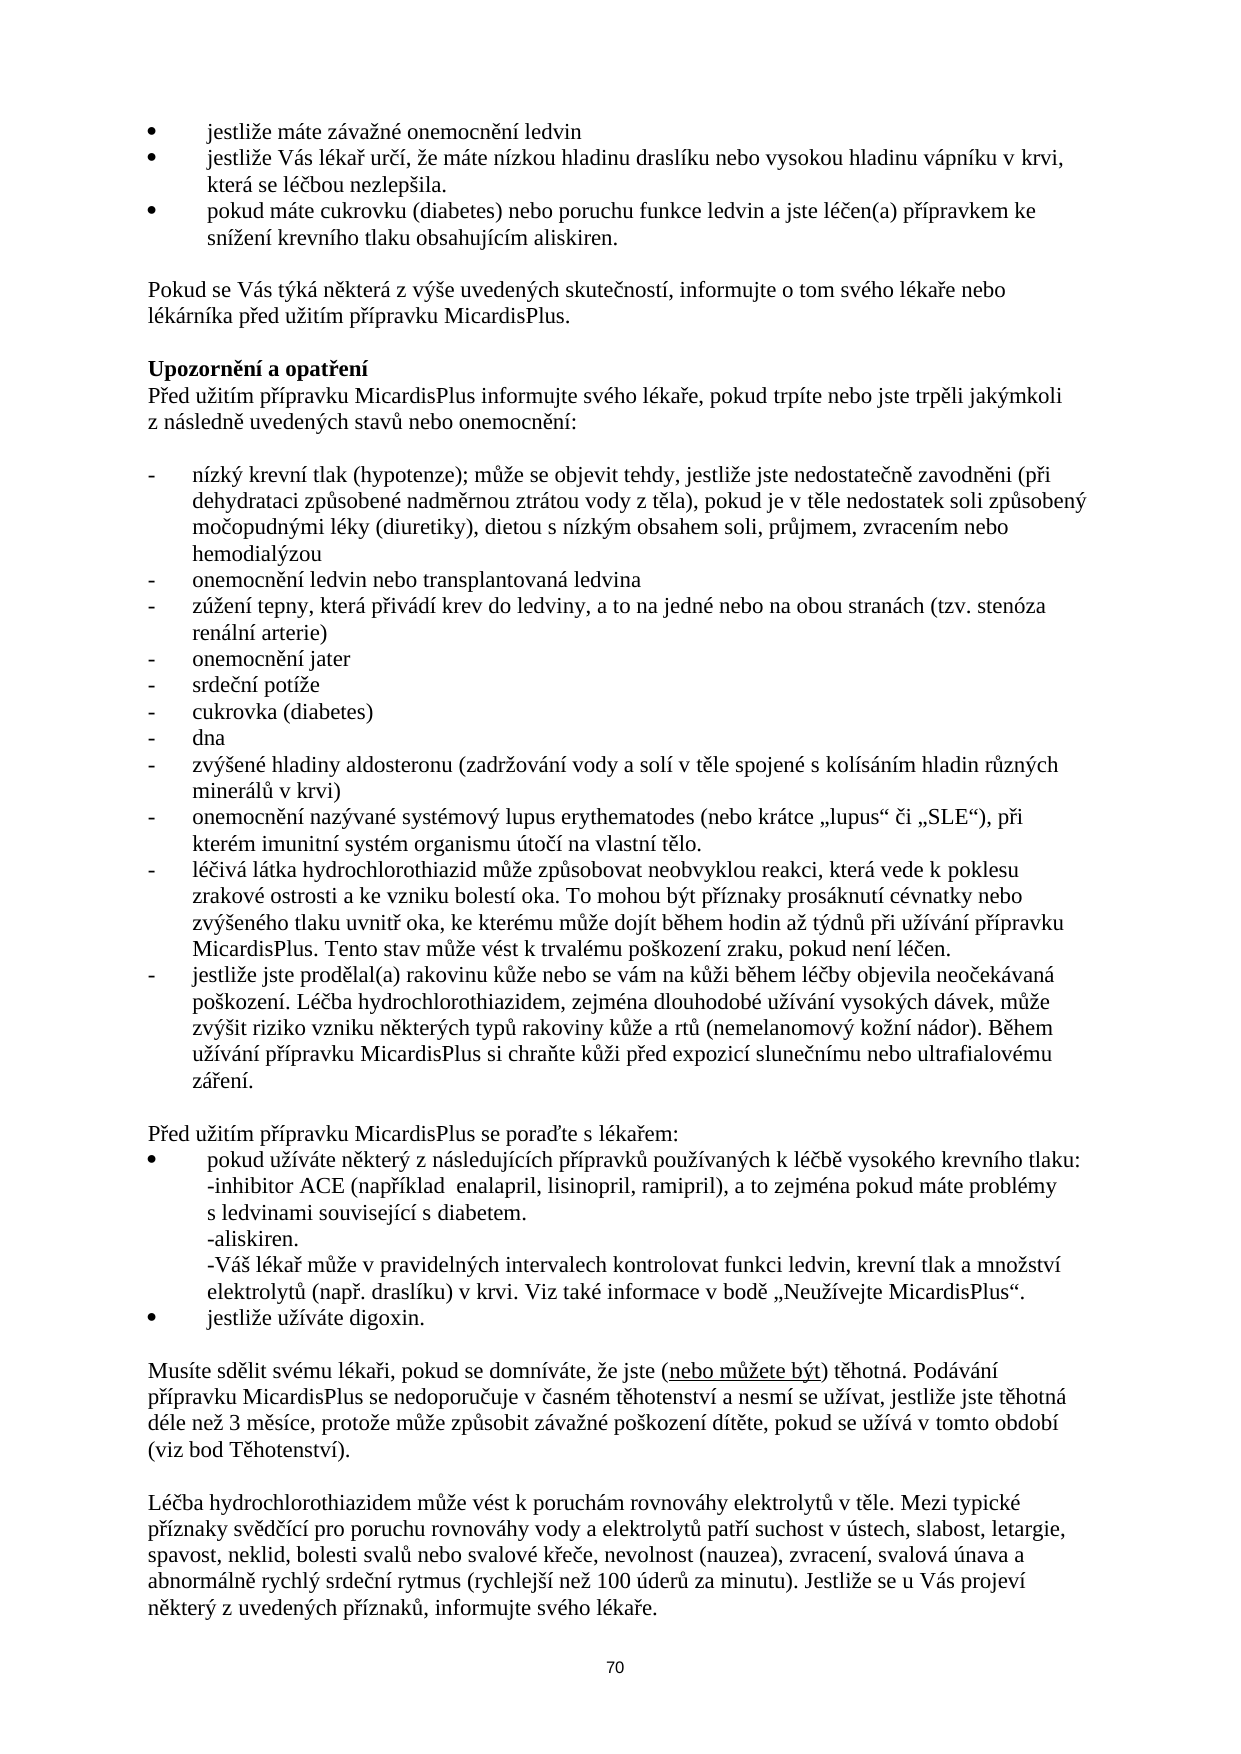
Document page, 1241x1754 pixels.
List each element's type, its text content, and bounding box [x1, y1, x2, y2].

list nízký krevní tlak (hypotenze); může se objevit tehdy, jestliže jste nedostatečně zavodněni (při dehydrataci způsobené nadměrnou ztrátou vody z těla), pokud je v těle nedostatek soli způsobený močopudnými léky (diuretiky), dietou s nízkým obsahem soli, průjmem, zvracením nebo hemodialýzou [148, 461, 1092, 566]
text Pokud se Vás týká některá z výše uvedených skutečností, informujte o tom svého lékaře nebo lékárníka před užitím přípravku MicardisPlus. [148, 276, 1092, 329]
list jestliže máte závažné onemocnění ledvin [148, 118, 1092, 144]
list Upozornění a opatření [148, 355, 1092, 382]
list léčivá látka hydrochlorothiazid může způsobovat neobvyklou reakci, která vede k poklesu zrakové ostrosti a ke vzniku bolestí oka. To mohou být příznaky prosáknutí cévnatky nebo zvýšeného tlaku uvnitř oka, ke kterému může dojít během hodin až týdnů při užívání přípravku MicardisPlus. Tento stav může vést k trvalému poškození zraku, pokud není léčen. [148, 856, 1092, 961]
text příznaky svědčící pro poruchu rovnováhy vody a elektrolytů patří suchost v ústech, slabost, letargie, spavost, neklid, bolesti svalů nebo svalové křeče, nevolnost (nauzea), zvracení, svalová únava a abnormálně rychlý srdeční rytmus (rychlejší než 100 úderů za minutu). Jestliže se u Vás projeví některý z uvedených příznaků, informujte svého lékaře. [148, 1515, 1092, 1620]
list cukrovka (diabetes) [148, 698, 1092, 724]
list jestliže Vás lékař určí, že máte nízkou hladinu draslíku nebo vysokou hladinu vápníku v krvi, která se léčbou nezlepšila. [148, 144, 1092, 197]
list dna [148, 724, 1092, 751]
list zúžení tepny, která přivádí krev do ledviny, a to na jedné nebo na obou stranách (tzv. stenóza renální arterie) [148, 592, 1092, 645]
list pokud užíváte některý z následujících přípravků používaných k léčbě vysokého krevního tlaku: [148, 1146, 1092, 1172]
text Musíte sdělit svému lékaři, pokud se domníváte, že jste (nebo můžete být) těhotná. Podávání přípravku MicardisPlus se nedoporučuje v časném těhotenství a nesmí se užívat, jestliže jste těhotná déle než 3 měsíce, protože může způsobit závažné poškození dítěte, pokud se užívá v tomto období (viz bod Těhotenství). [148, 1357, 1092, 1462]
list onemocnění jater [148, 645, 1092, 672]
list pokud máte cukrovku (diabetes) nebo poruchu funkce ledvin a jste léčen(a) přípravkem ke snížení krevního tlaku obsahujícím aliskiren. [148, 197, 1092, 250]
list zvýšené hladiny aldosteronu (zadržování vody a solí v těle spojené s kolísáním hladin různých minerálů v krvi) [148, 751, 1092, 803]
text Před užitím přípravku MicardisPlus se poraďte s lékařem: [148, 1119, 1092, 1146]
text -aliskiren. [207, 1225, 1092, 1251]
text - jestliže jste prodělal(a) rakovinu kůže nebo se vám na kůži během léčby objevila neočekávaná poškození. Léčba hydrochlorothiazidem, zejména dlouhodobé užívání vysokých dávek, může zvýšit riziko vzniku některých typů rakoviny kůže a rtů (nemelanomový kožní nádor). Během užívání přípravku MicardisPlus si chraňte kůži před expozicí slunečnímu nebo ultrafialovému záření. [148, 961, 1092, 1093]
text -Váš lékař může v pravidelných intervalech kontrolovat funkci ledvin, krevní tlak a množství elektrolytů (např. draslíku) v krvi. Viz také informace v bodě „Neužívejte MicardisPlus“. [207, 1251, 1092, 1304]
text Před užitím přípravku MicardisPlus informujte svého lékaře, pokud trpíte nebo jste trpěli jakýmkoli z následně uvedených stavů nebo onemocnění: [148, 382, 1092, 434]
list srdeční potíže [148, 672, 1092, 698]
list jestliže užíváte digoxin. [148, 1304, 1092, 1330]
text -inhibitor ACE (například enalapril, lisinopril, ramipril), a to zejména pokud máte problémy s ledvinami související s diabetem. [207, 1172, 1092, 1225]
text - onemocnění nazývané systémový lupus erythematodes (nebo krátce „lupus“ či „“), při kterém imunitní systém organismu útočí na vlastní tělo. [148, 803, 1092, 856]
list onemocnění ledvin nebo transplantovaná ledvina [148, 566, 1092, 592]
text Léčba hydrochlorothiazidem může vést k poruchám rovnováhy elektrolytů v těle. Mezi typické [148, 1488, 1092, 1515]
